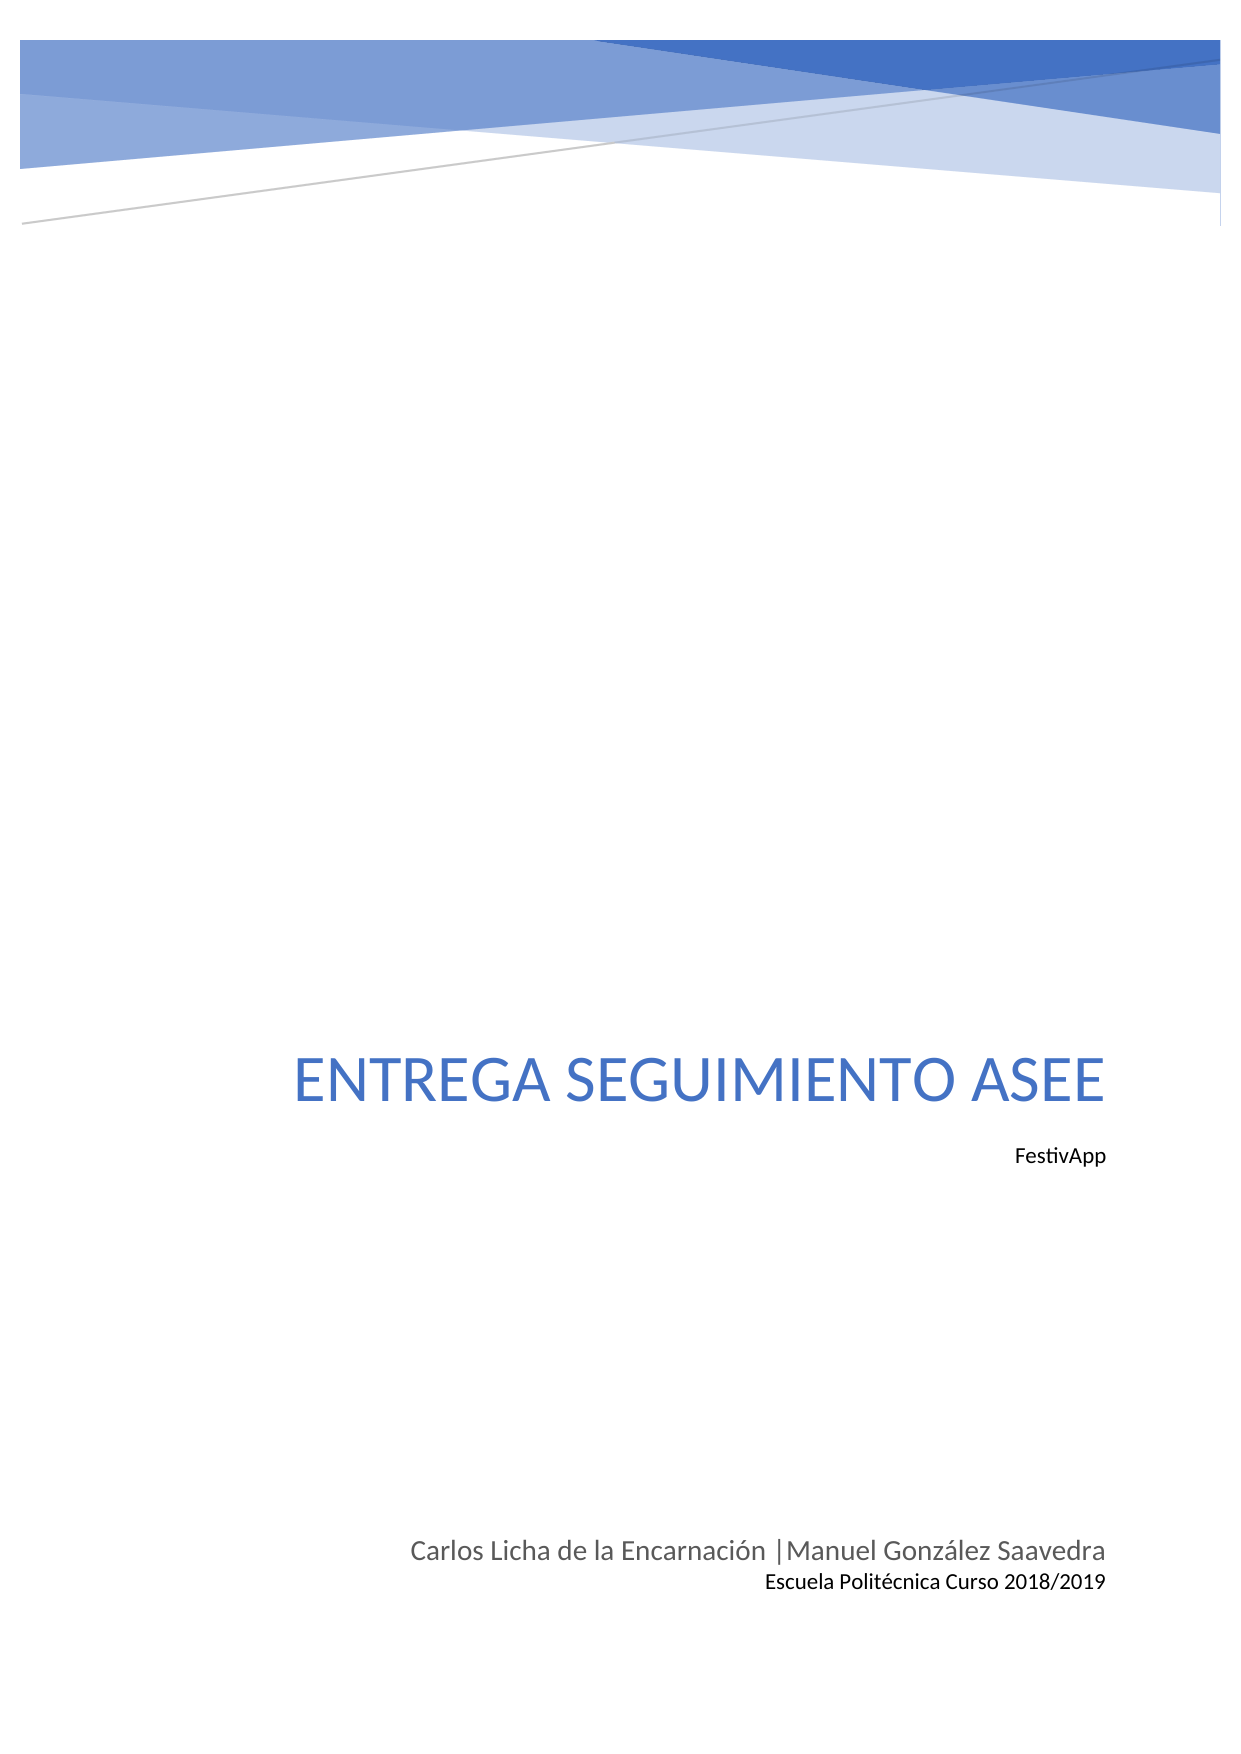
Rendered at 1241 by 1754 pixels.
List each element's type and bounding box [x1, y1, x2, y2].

picture [20, 40, 1221, 240]
